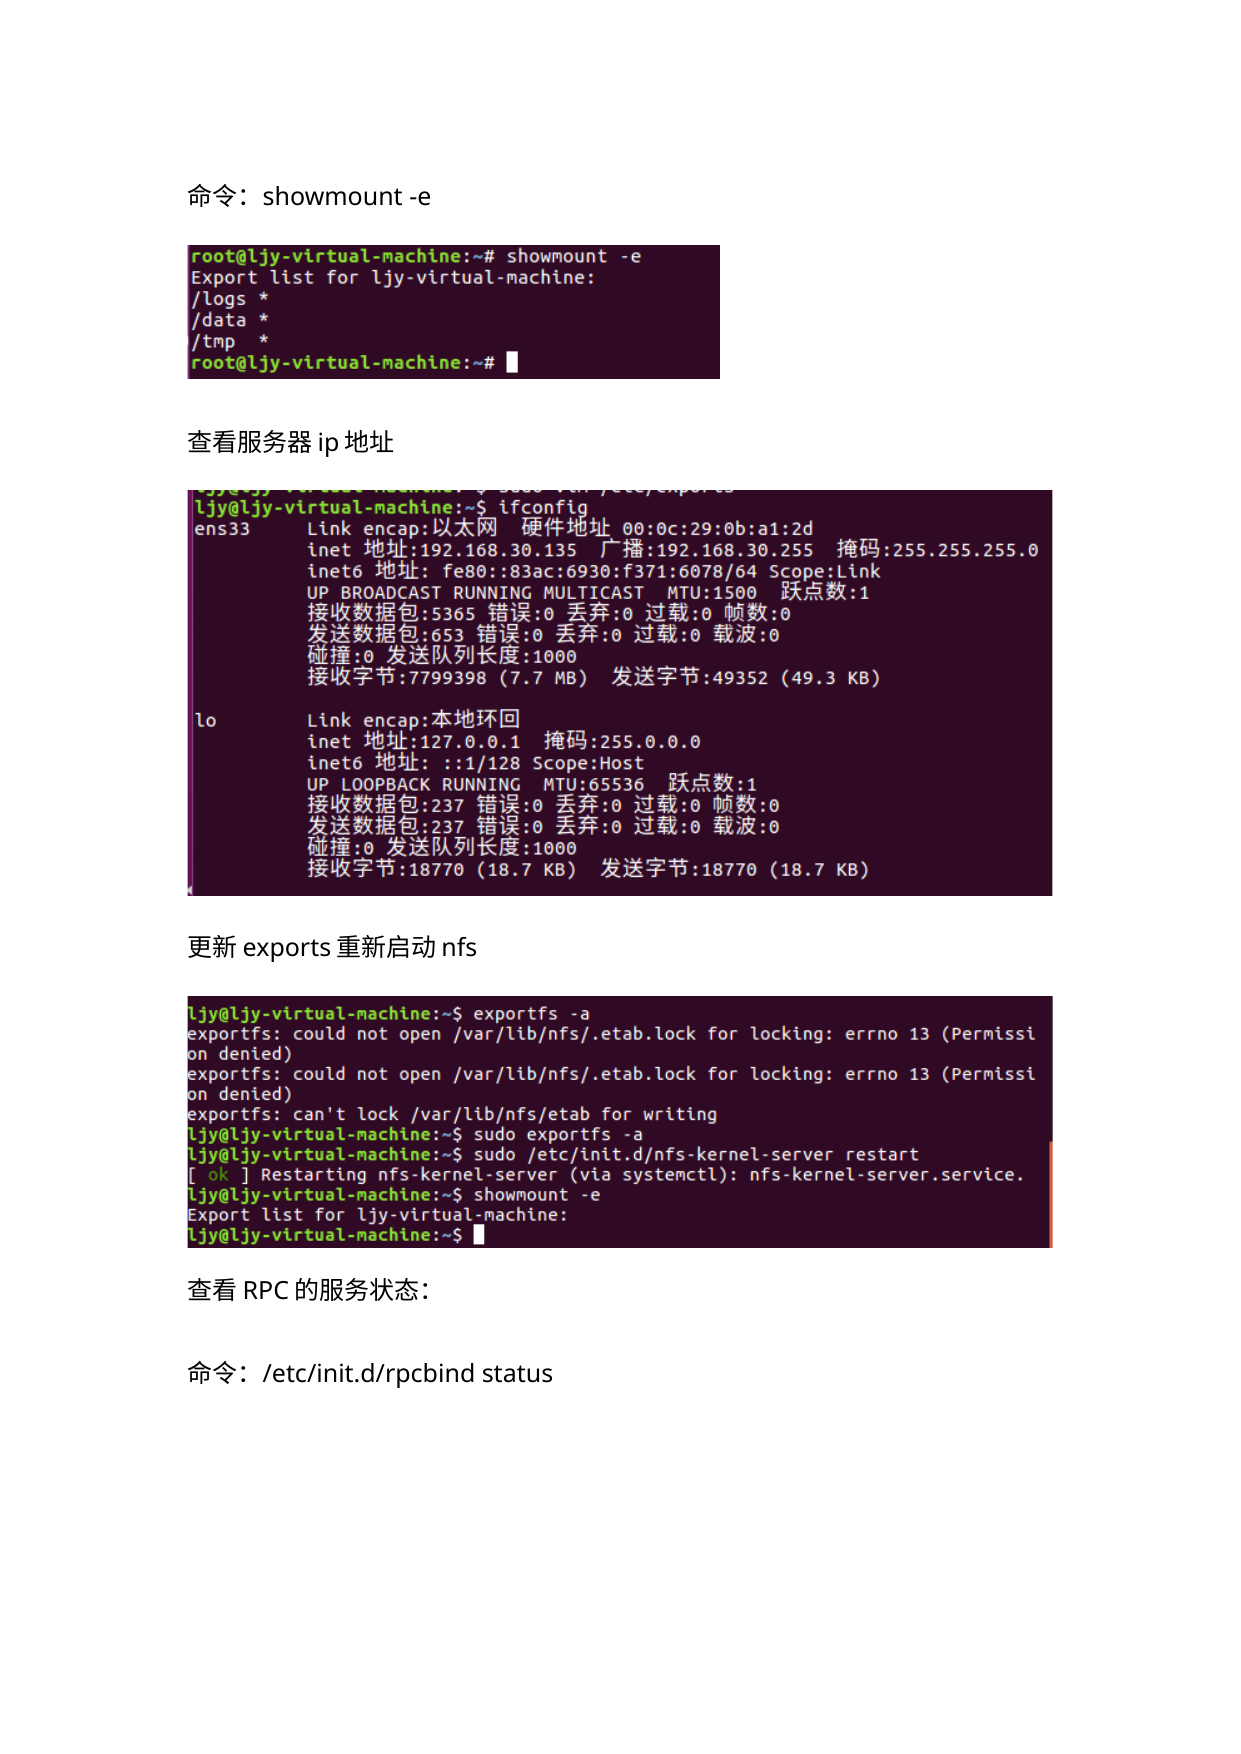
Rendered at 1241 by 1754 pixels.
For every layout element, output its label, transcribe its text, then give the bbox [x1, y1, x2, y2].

list 命令：showmount -e [187, 162, 1053, 227]
list 更新exports重新启动nfs [187, 913, 1053, 978]
picture [187, 996, 1053, 1248]
list 查看RPC的服务状态： [187, 1256, 1053, 1321]
list 查看服务器ip地址 [187, 408, 1053, 473]
picture [187, 245, 720, 379]
picture [187, 490, 1053, 896]
list 命令：/etc/init.d/rpcbind status [187, 1339, 1053, 1404]
